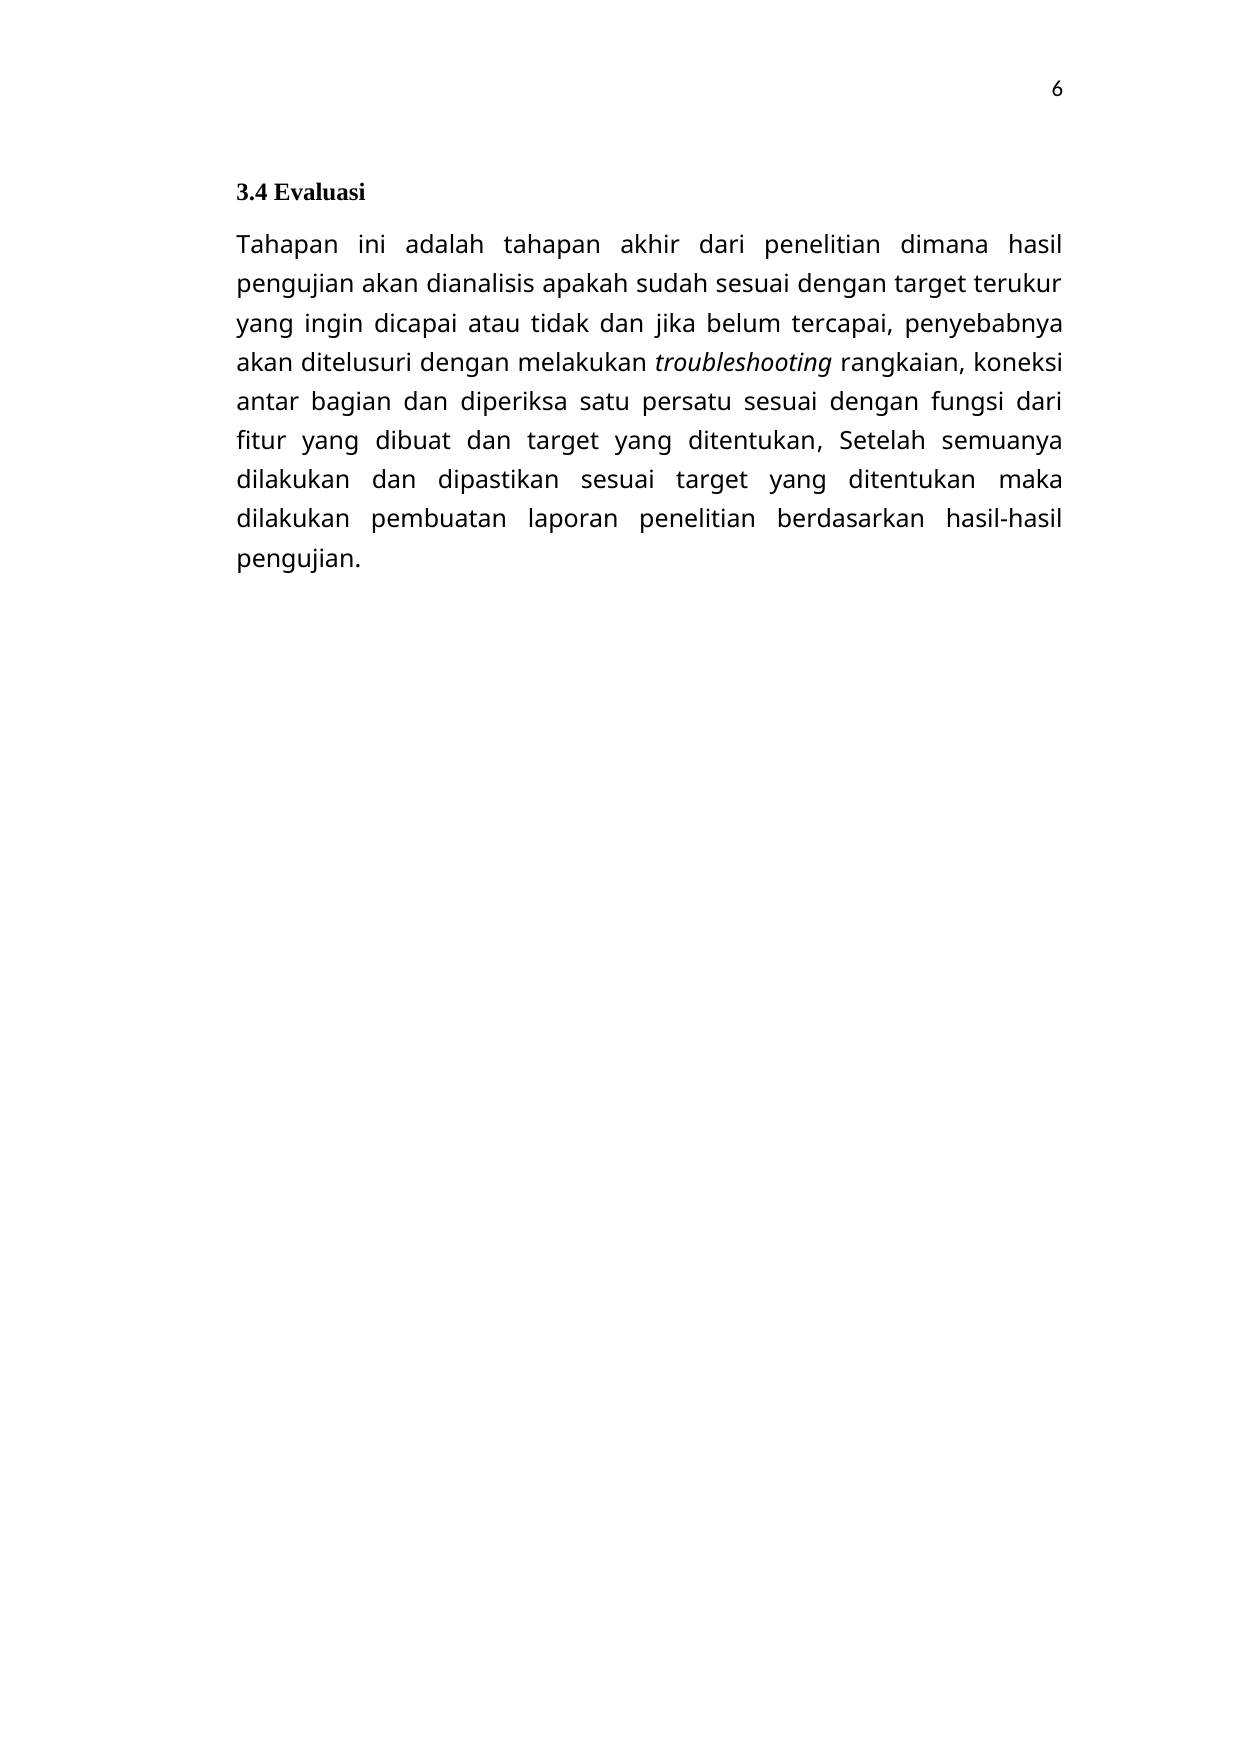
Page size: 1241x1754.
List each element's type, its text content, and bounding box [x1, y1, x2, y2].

text 3.4 Evaluasi [236, 177, 1063, 206]
text Tahapan ini adalah tahapan akhir dari penelitian dimana hasil pengujian akan dianalisis apakah sudah sesuai dengan target terukur yang ingin dicapai atau tidak dan jika belum tercapai, penyebabnya akan ditelusuri dengan melakukan troubleshooting rangkaian, koneksi antar bagian dan diperiksa satu persatu sesuai dengan fungsi dari fitur yang dibuat dan target yang ditentukan, Setelah semuanya dilakukan dan dipastikan sesuai target yang ditentukan maka dilakukan pembuatan laporan penelitian berdasarkan hasil-hasil pengujian. [236, 227, 1063, 574]
